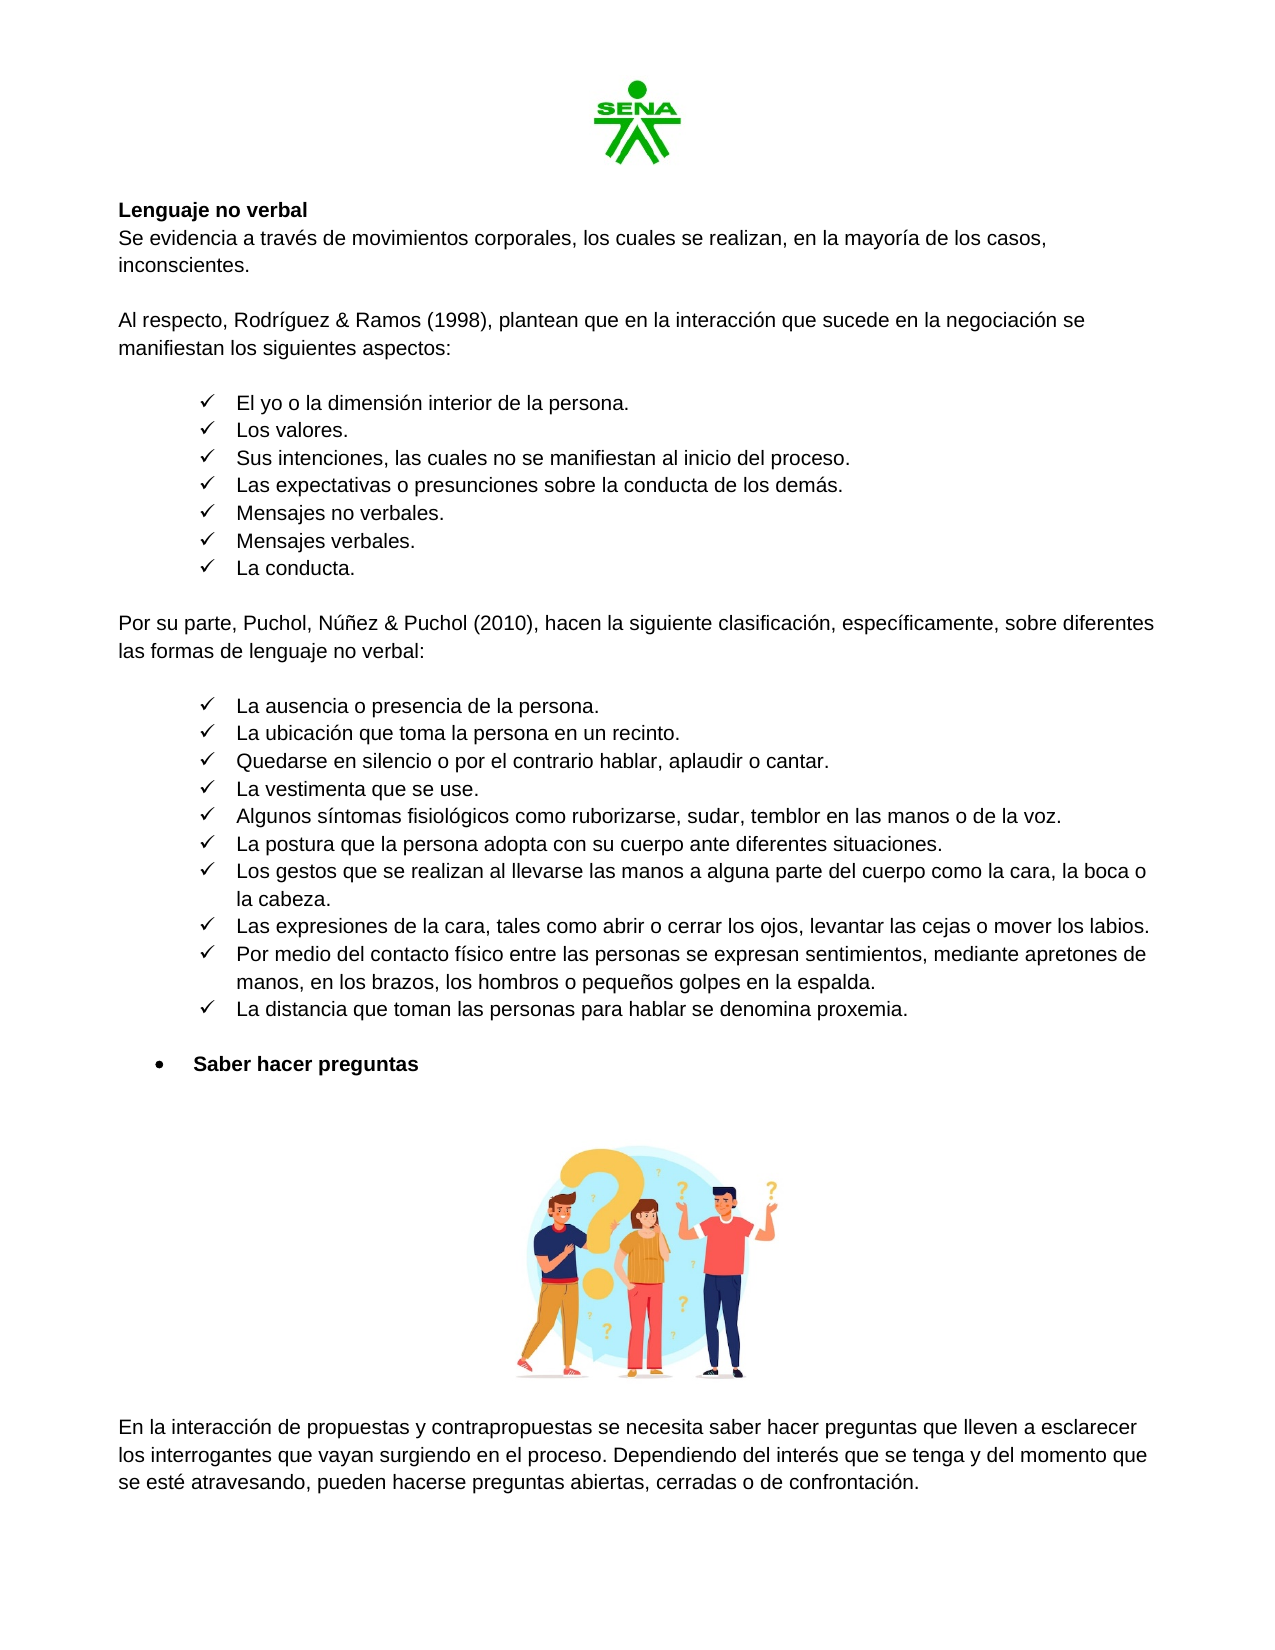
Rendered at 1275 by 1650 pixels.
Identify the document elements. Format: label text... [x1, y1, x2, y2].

list La distancia que toman las personas para hablar se denomina proxemia. [199, 997, 1157, 1021]
list Algunos síntomas fisiológicos como ruborizarse, sudar, temblor en las manos o de la voz. [199, 804, 1157, 828]
list El yo o la dimensión interior de la persona. [199, 390, 1157, 414]
list Los valores. [199, 418, 1157, 442]
text Lenguaje no verbal [118, 198, 1157, 222]
picture [483, 1107, 792, 1416]
list Los gestos que se realizan al llevarse las manos a alguna parte del cuerpo como la cara, la boca o la cabeza. [199, 859, 1157, 911]
list Mensajes verbales. [199, 528, 1157, 552]
list Sus intenciones, las cuales no se manifiestan al inicio del proceso. [199, 446, 1157, 470]
list Por medio del contacto físico entre las personas se expresan sentimientos, mediante apretones de manos, en los brazos, los hombros o pequeños golpes en la espalda. [199, 942, 1157, 993]
picture [588, 75, 687, 172]
list Las expresiones de la cara, tales como abrir o cerrar los ojos, levantar las cejas o mover los labios. [199, 914, 1157, 938]
list La conducta. [199, 556, 1157, 580]
list La ubicación que toma la persona en un recinto. [199, 721, 1157, 745]
text Se evidencia a través de movimientos corporales, los cuales se realizan, en la mayoría de los casos, inconscientes. [118, 225, 1157, 277]
list Mensajes no verbales. [199, 501, 1157, 525]
text Al respecto, Rodríguez & Ramos (1998), plantean que en la interacción que sucede en la negociación se manifiestan los siguientes aspectos: [118, 308, 1157, 359]
list La vestimenta que se use. [199, 776, 1157, 801]
list La ausencia o presencia de la persona. [199, 694, 1157, 718]
list Saber hacer preguntas [156, 1052, 1157, 1076]
text En la interacción de propuestas y contrapropuestas se necesita saber hacer preguntas que lleven a esclarecer los interrogantes que vayan surgiendo en el proceso. Dependiendo del interés que se tenga y del momento que se esté atravesando, pueden hacerse preguntas abiertas, cerradas o de confrontación. [118, 1415, 1157, 1494]
text Por su parte, Puchol, Núñez & Puchol (2010), hacen la siguiente clasificación, específicamente, sobre diferentes las formas de lenguaje no verbal: [118, 611, 1157, 663]
list Las expectativas o presunciones sobre la conducta de los demás. [199, 473, 1157, 497]
list La postura que la persona adopta con su cuerpo ante diferentes situaciones. [199, 832, 1157, 856]
list Quedarse en silencio o por el contrario hablar, aplaudir o cantar. [199, 749, 1157, 773]
